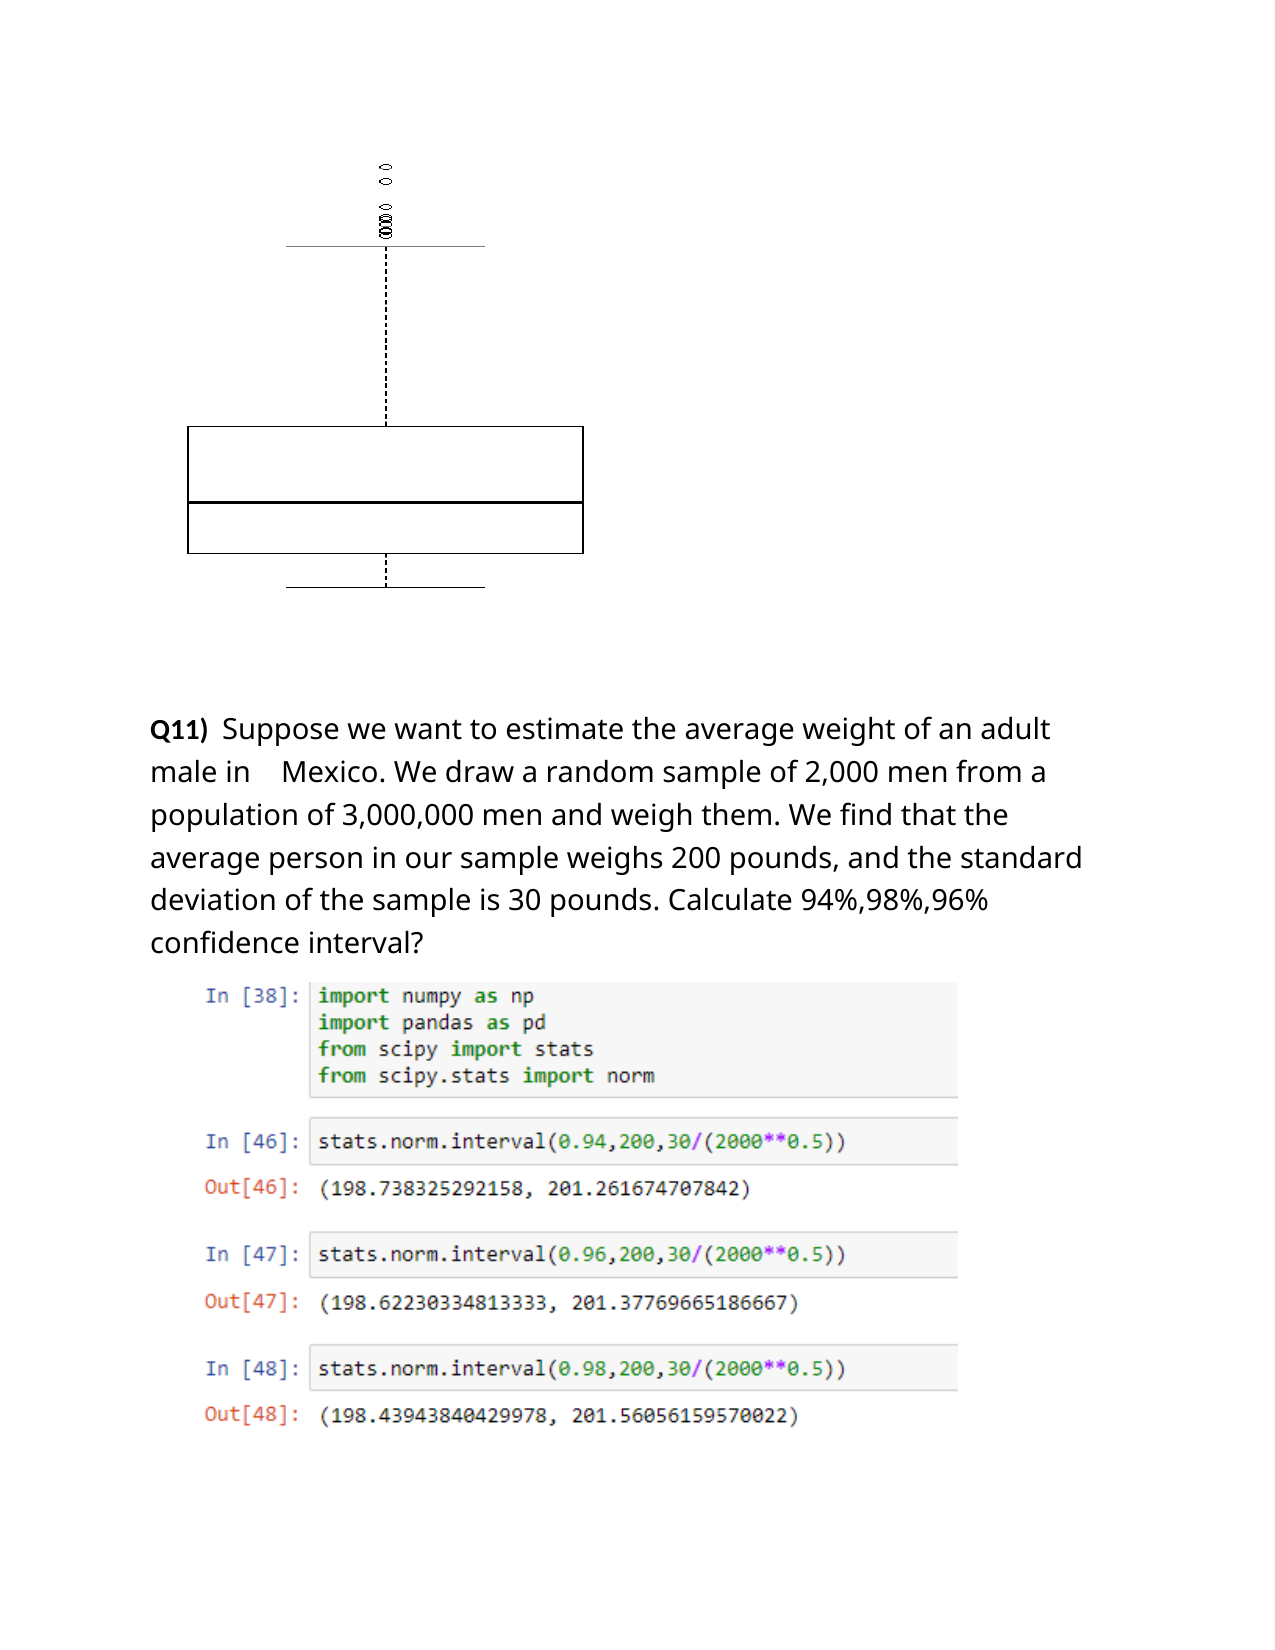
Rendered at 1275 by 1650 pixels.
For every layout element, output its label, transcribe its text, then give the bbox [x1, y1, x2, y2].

text Q11) Suppose we want to estimate the average weight of an adult male in Mexico. We draw a random sample of 2,000 men from a population of 3,000,000 men and weigh them. We find that the average person in our sample weighs 200 pounds, and the standard deviation of the sample is 30 pounds. Calculate 94%,98%,96% confidence interval? [150, 708, 1125, 962]
picture [150, 149, 632, 635]
picture [150, 982, 958, 1454]
